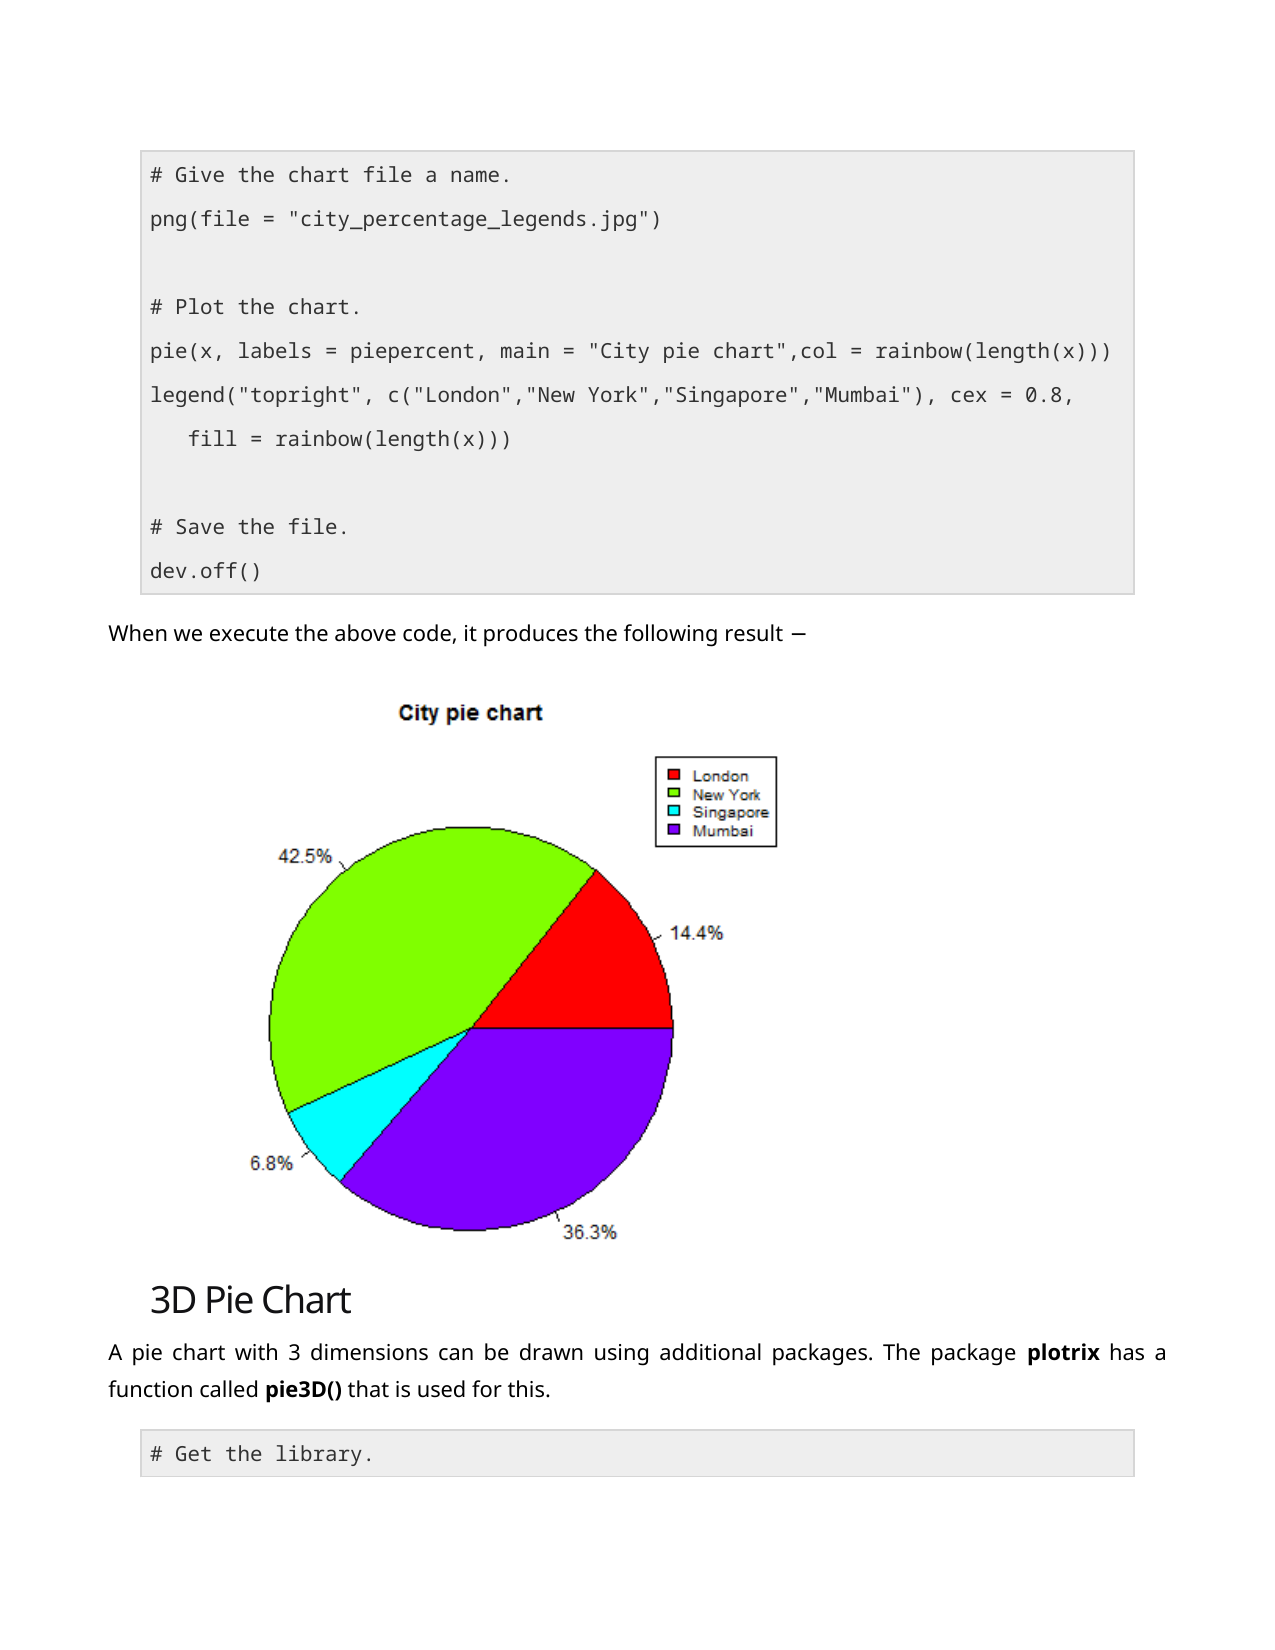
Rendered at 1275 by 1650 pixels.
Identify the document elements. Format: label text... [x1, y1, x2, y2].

text fill = rainbow(length(x))) [142, 414, 1133, 453]
text legend("topright", c("London","New York","Singapore","Mumbai"), cex = 0.8, [142, 370, 1133, 409]
text # Plot the chart. [142, 282, 1133, 321]
text When we execute the above code, it produces the following result − [108, 610, 1167, 648]
text # Get the library. [142, 1431, 1133, 1476]
text A pie chart with 3 dimensions can be drawn using additional packages. The package plotrix has a function called pie3D() that is used for this. [108, 1329, 1167, 1404]
text pie(x, labels = piepercent, main = "City pie chart",col = rainbow(length(x))) [142, 326, 1133, 364]
text dev.off() [142, 547, 1133, 593]
picture [150, 672, 901, 1269]
text png(file = "city_percentage_legends.jpg") [142, 194, 1133, 232]
text # Save the file. [142, 502, 1133, 541]
text 3D Pie Chart [150, 1273, 1167, 1324]
text # Give the chart file a name. [142, 152, 1133, 188]
